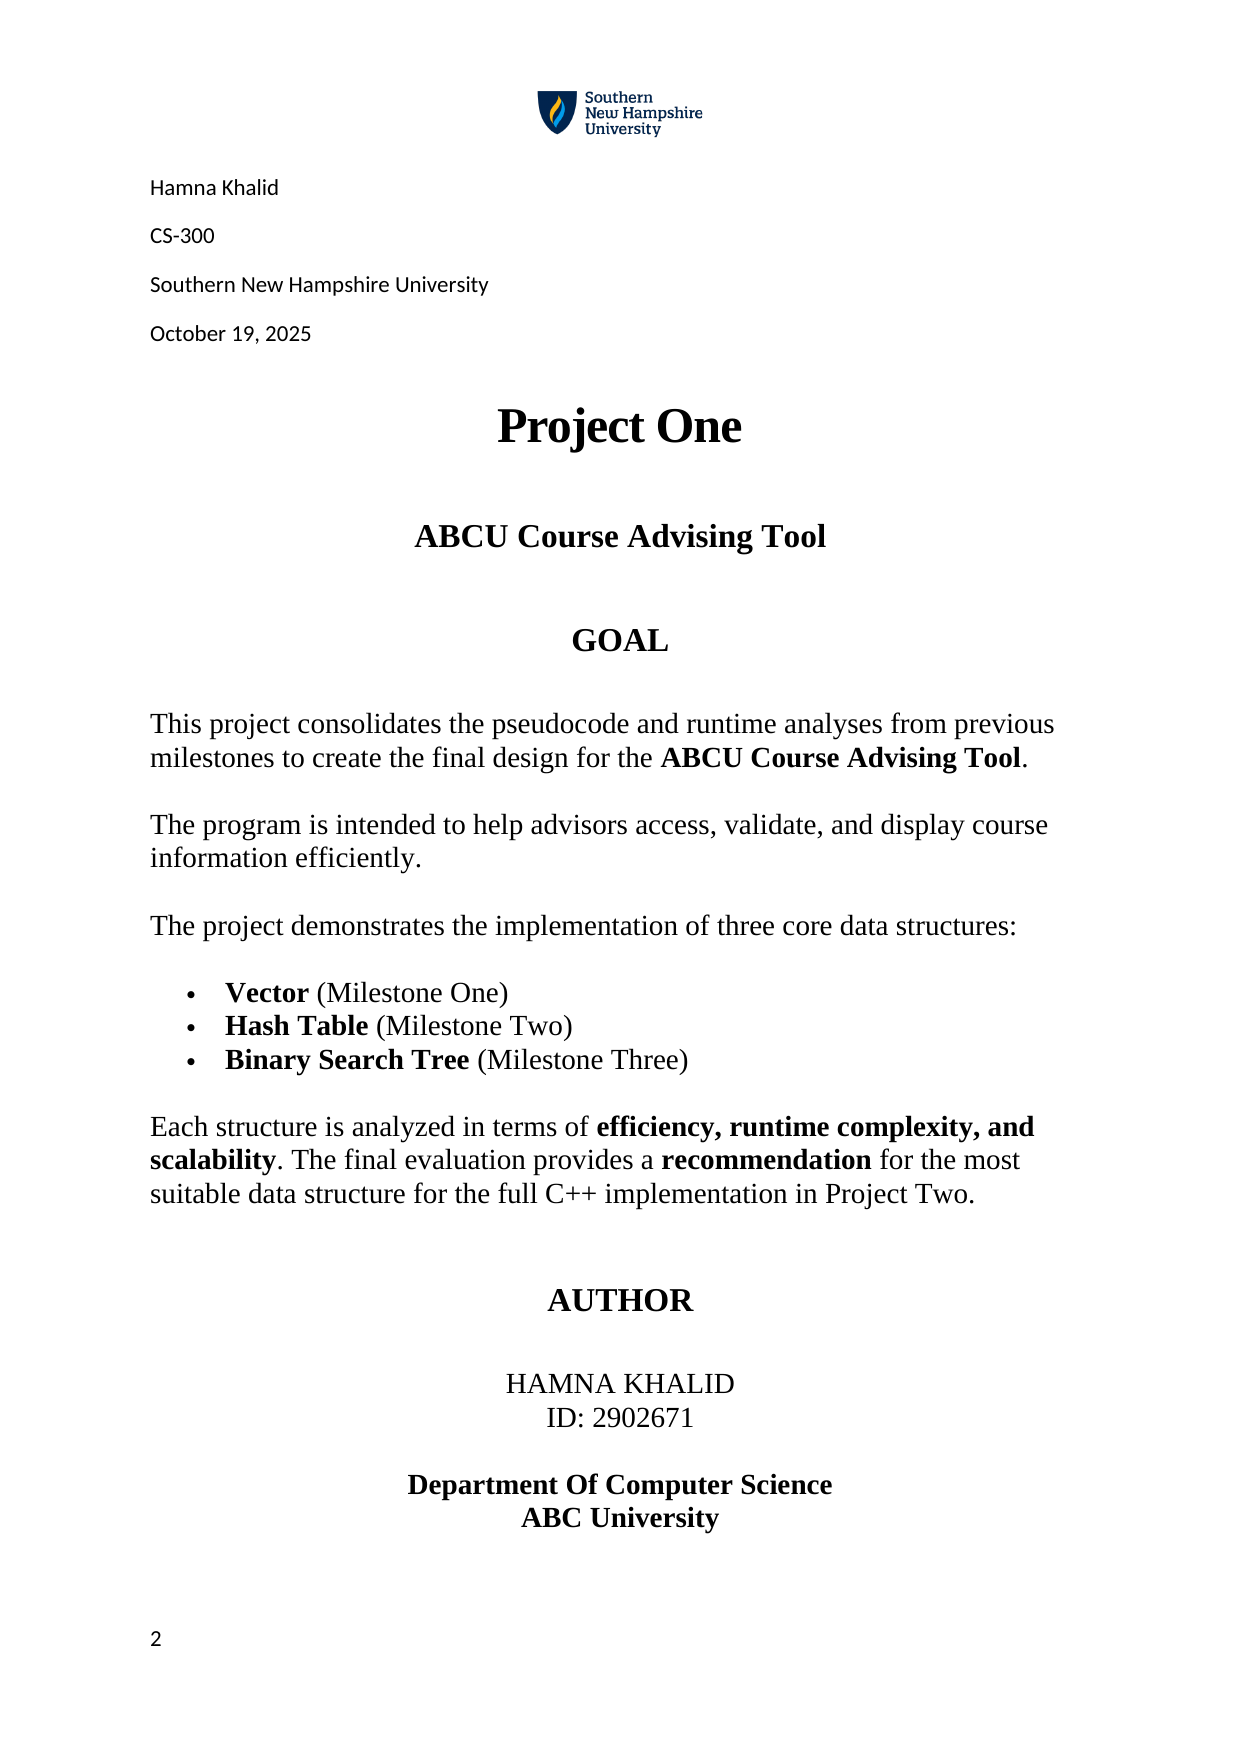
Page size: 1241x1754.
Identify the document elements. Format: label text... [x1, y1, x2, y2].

text HAMNA KHALID [150, 1366, 1090, 1400]
text ABC University [150, 1501, 1090, 1534]
subtitle AUTHOR [150, 1281, 1090, 1319]
text Department Of Computer Science [150, 1467, 1090, 1501]
list Hash Table (Milestone Two) [187, 1008, 1090, 1042]
text ID: 2902671 [150, 1400, 1090, 1433]
picture [529, 73, 711, 152]
text This project consolidates the pseudocode and runtime analyses from previous milestones to create the final design for the ABCU Course Advising Tool. [150, 706, 1090, 773]
list Binary Search Tree (Milestone Three) [187, 1042, 1090, 1075]
text The project demonstrates the implementation of three core data structures: [150, 908, 1090, 941]
text The program is intended to help advisors access, validate, and display course information efficiently. [150, 773, 1090, 874]
subtitle GOAL [150, 620, 1090, 659]
text ABCU Course Advising Tool [150, 516, 1090, 554]
title Project One [150, 396, 1090, 454]
list Vector (Milestone One) [187, 975, 1090, 1008]
text Each structure is analyzed in terms of efficiency, runtime complexity, and scalability. The final evaluation provides a recommendation for the most suitable data structure for the full C++ implementation in Project Two. [150, 1109, 1090, 1209]
